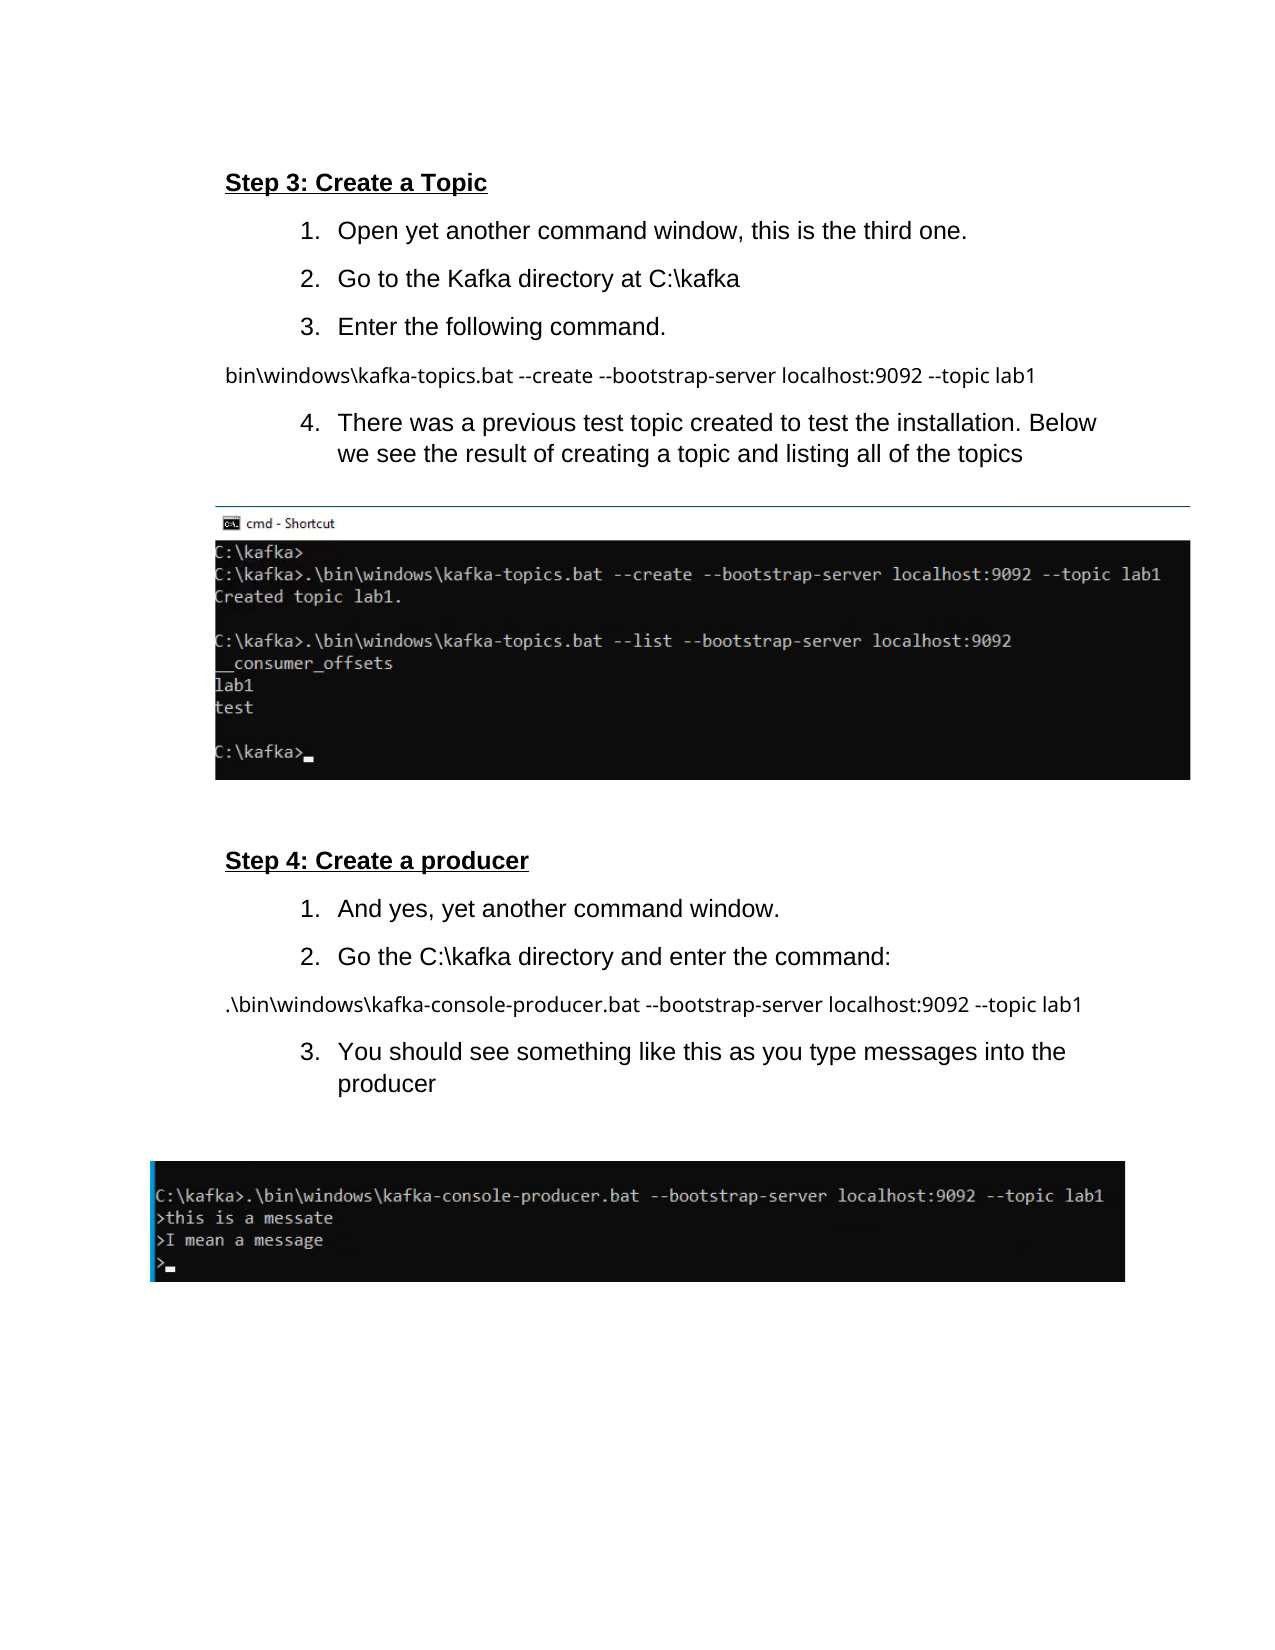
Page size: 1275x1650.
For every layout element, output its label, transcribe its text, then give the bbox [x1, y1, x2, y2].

list And yes, yet another command window. [300, 892, 1125, 923]
picture [215, 506, 1191, 780]
subtitle Step 4: Create a producer [225, 844, 1125, 875]
text .\bin\windows\kafka-console-producer.bat --bootstrap-server localhost:9092 --topic lab1 [225, 988, 1125, 1019]
list There was a previous test topic created to test the installation. Below we see the result of creating a topic and listing all of the topics [300, 406, 1125, 469]
picture [154, 1161, 1125, 1282]
list Go to the Kafka directory at C:\kafka [300, 262, 1125, 294]
text bin\windows\kafka-topics.bat --create --bootstrap-server localhost:9092 --topic lab1 [225, 358, 1125, 389]
subtitle Step 3: Create a Topic [225, 167, 1125, 198]
list Enter the following command. [300, 310, 1125, 342]
list Go the C:\kafka directory and enter the command: [300, 940, 1125, 971]
list Open yet another command window, this is the third one. [300, 214, 1125, 246]
list You should see something like this as you type messages into the producer [300, 1036, 1125, 1098]
